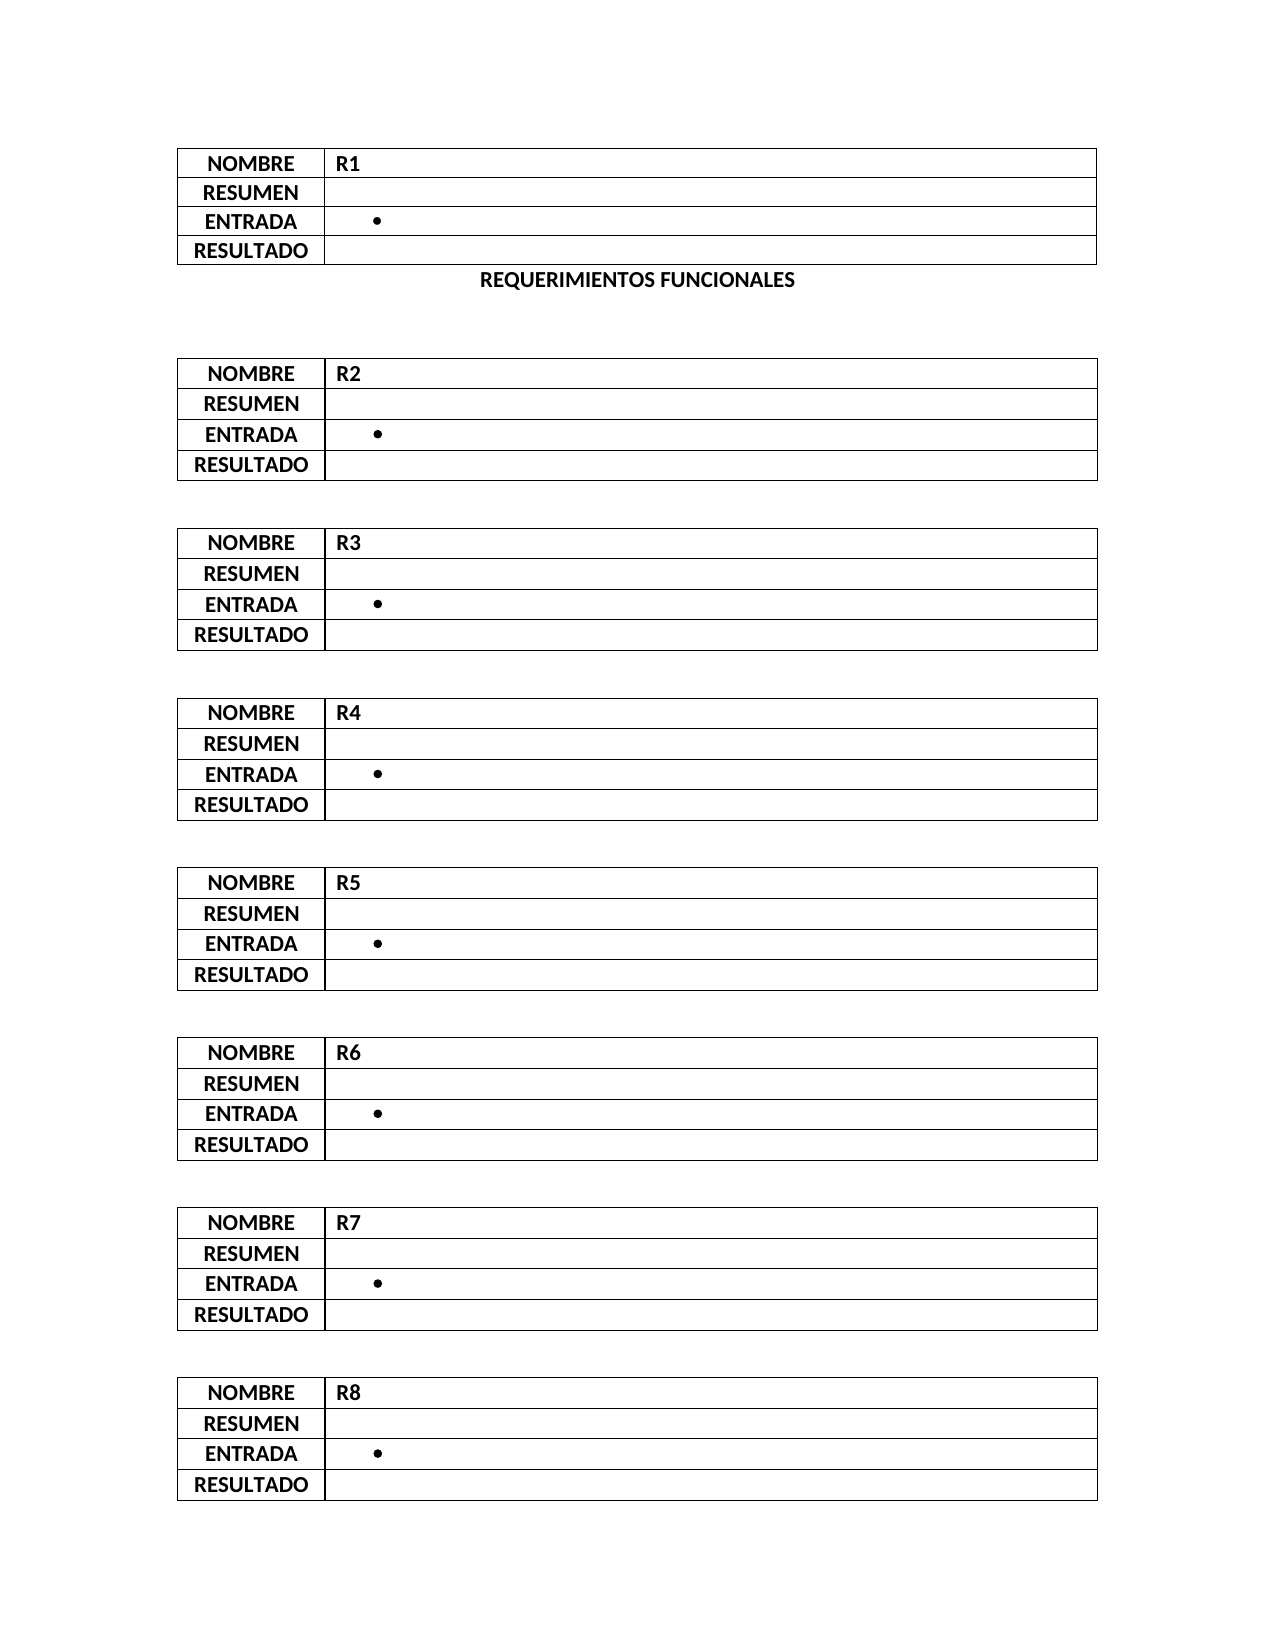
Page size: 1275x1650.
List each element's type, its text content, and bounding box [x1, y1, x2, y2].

table_header NOMBRE [178, 149, 324, 177]
table_header R8 [326, 1378, 1097, 1408]
table_cell ENTRADA [178, 420, 324, 449]
table_cell RESUMEN [178, 1069, 324, 1098]
table_cell [326, 1130, 1097, 1160]
table_header R7 [326, 1208, 1097, 1238]
table_cell [326, 760, 1097, 789]
table_cell [326, 1269, 1097, 1299]
table_cell ENTRADA [178, 1439, 324, 1469]
table_cell [326, 1300, 1097, 1329]
table_cell RESUMEN [178, 729, 324, 759]
table_cell [326, 590, 1097, 619]
table_cell RESULTADO [178, 1130, 324, 1160]
table_header NOMBRE [178, 1208, 324, 1238]
table_cell RESULTADO [178, 960, 324, 990]
table_cell [326, 729, 1097, 759]
table_cell [326, 790, 1097, 820]
table_cell [326, 389, 1097, 419]
table_cell [326, 1069, 1097, 1098]
table_cell ENTRADA [178, 1269, 324, 1299]
table_cell RESULTADO [178, 1300, 324, 1329]
table_header R3 [326, 529, 1097, 558]
table_header NOMBRE [178, 699, 324, 728]
table_cell ENTRADA [178, 1100, 324, 1129]
table_cell [326, 620, 1097, 650]
table_header NOMBRE [178, 529, 324, 558]
table_cell [325, 207, 1096, 235]
table_cell [326, 960, 1097, 990]
table_cell RESULTADO [178, 451, 324, 480]
table_cell ENTRADA [178, 207, 324, 235]
table_cell RESUMEN [178, 1239, 324, 1268]
table_cell RESULTADO [178, 1470, 324, 1499]
table_header NOMBRE [178, 868, 324, 898]
table_header NOMBRE [178, 1378, 324, 1408]
table_header R1 [325, 149, 1096, 177]
table_header NOMBRE [178, 359, 324, 388]
table_cell ENTRADA [178, 590, 324, 619]
table_cell [326, 930, 1097, 959]
table_cell [326, 1439, 1097, 1469]
table_cell [326, 899, 1097, 928]
table_header R2 [326, 359, 1097, 388]
table_header R5 [326, 868, 1097, 898]
table_cell RESUMEN [178, 178, 324, 206]
table_cell [326, 1470, 1097, 1499]
table_cell [326, 1409, 1097, 1438]
table_cell [326, 559, 1097, 589]
table_cell RESUMEN [178, 899, 324, 928]
table_cell ENTRADA [178, 930, 324, 959]
table_cell RESUMEN [178, 1409, 324, 1438]
table_cell [326, 451, 1097, 480]
table_cell RESULTADO [178, 790, 324, 820]
table_cell [325, 236, 1096, 264]
table_cell [326, 1239, 1097, 1268]
table_cell RESUMEN [178, 559, 324, 589]
table_cell [326, 1100, 1097, 1129]
table_header R6 [326, 1038, 1097, 1068]
table_cell ENTRADA [178, 760, 324, 789]
table_cell RESUMEN [178, 389, 324, 419]
table_header R4 [326, 699, 1097, 728]
table_cell RESULTADO [178, 620, 324, 650]
table_cell [326, 420, 1097, 449]
table_header NOMBRE [178, 1038, 324, 1068]
text REQUERIMIENTOS FUNCIONALES [177, 265, 1098, 293]
table_cell RESULTADO [178, 236, 324, 264]
table_cell [325, 178, 1096, 206]
